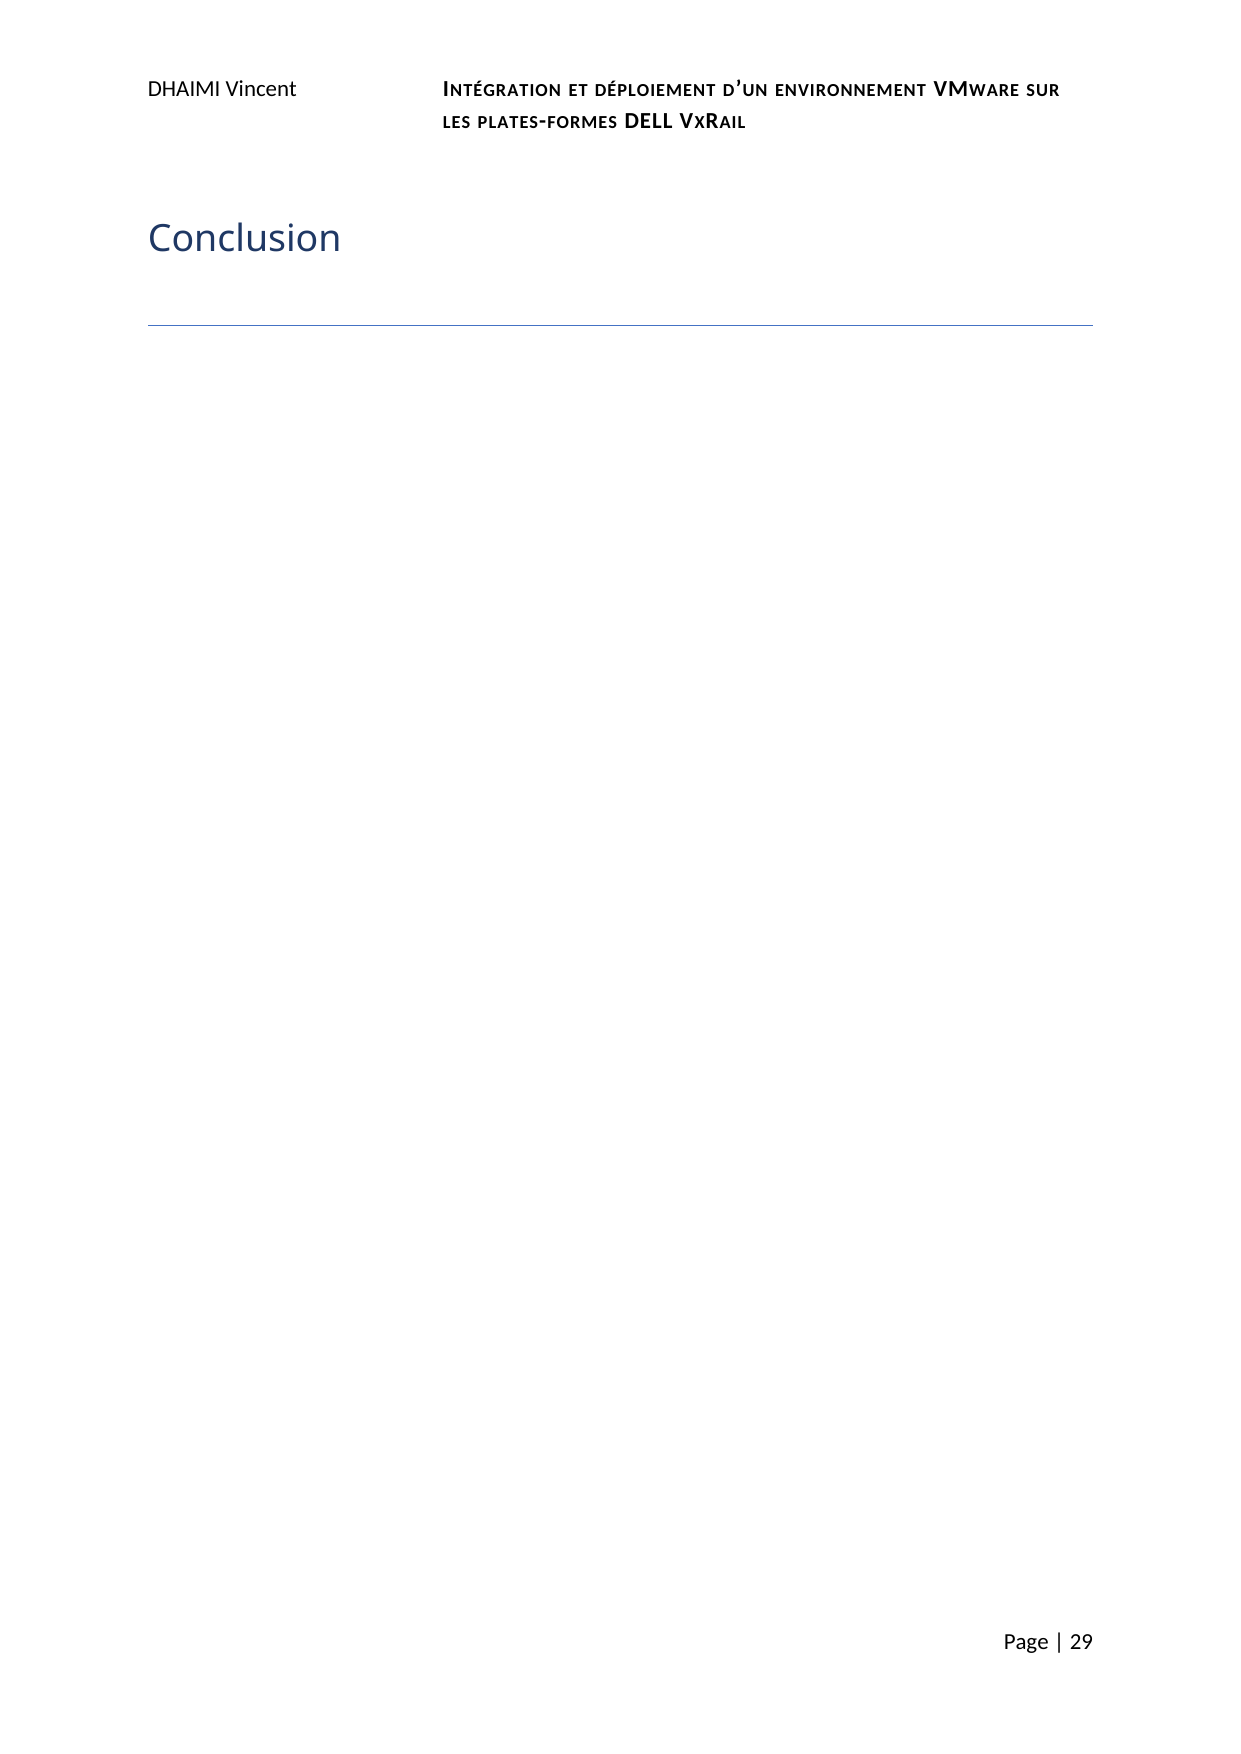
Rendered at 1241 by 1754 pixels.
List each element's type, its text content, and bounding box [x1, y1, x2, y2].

subtitle Conclusion [148, 212, 1093, 325]
